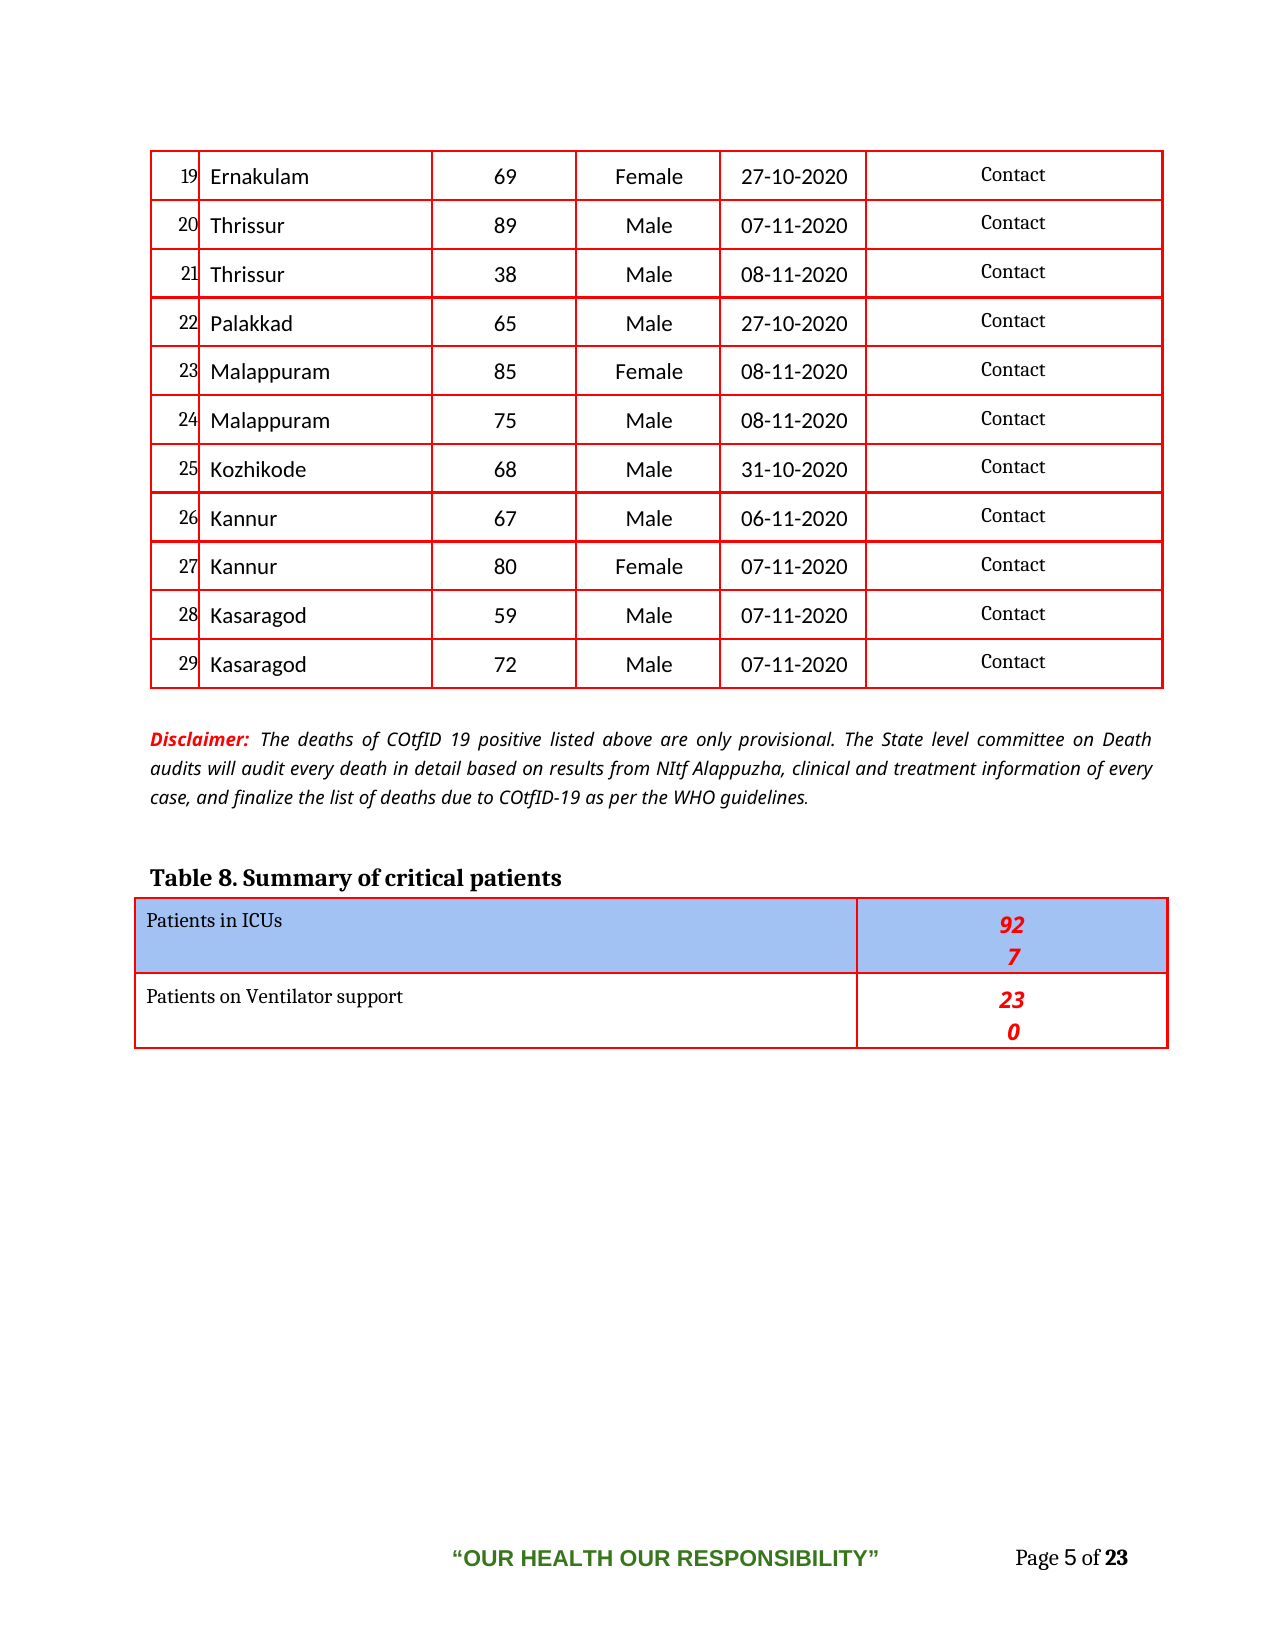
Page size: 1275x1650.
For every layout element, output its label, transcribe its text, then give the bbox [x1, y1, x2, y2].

table_cell 65 [433, 299, 575, 345]
table_cell Male [577, 299, 719, 345]
table_cell Patients on Ventilator support [136, 974, 856, 1047]
table_cell 26 [152, 494, 198, 540]
table_cell 23 [152, 347, 198, 394]
table_cell Contact [867, 494, 1161, 540]
table_cell 68 [433, 445, 575, 491]
table_cell 21 [152, 250, 198, 296]
table_cell Male [577, 201, 719, 247]
table_cell 07-11-2020 [721, 543, 865, 589]
table_cell Contact [867, 445, 1161, 491]
table_header Ernakulam [200, 152, 431, 199]
table_cell Male [577, 640, 719, 687]
table_cell 08-11-2020 [721, 396, 865, 442]
table_header Patients in ICUs [136, 899, 856, 972]
table_cell Male [577, 494, 719, 540]
text Disclaimer: The deaths of COtfID 19 positive listed above are only provisional. The State level committee on Death audits will audit every death in detail based on results from NItf Alappuzha, clinical and treatment information of every case, and finalize the list of deaths due to COtfID-19 as per the WHO guidelines. [150, 726, 1152, 810]
table_cell Male [577, 591, 719, 638]
table_cell Contact [867, 396, 1161, 442]
table_cell Kannur [200, 494, 431, 540]
table_cell 89 [433, 201, 575, 247]
table_cell Contact [867, 543, 1161, 589]
table_cell 27 [152, 543, 198, 589]
table_cell Female [577, 347, 719, 394]
table_cell Contact [867, 591, 1161, 638]
table_cell 80 [433, 543, 575, 589]
table_cell Contact [867, 640, 1161, 687]
table_cell Kozhikode [200, 445, 431, 491]
table_cell Thrissur [200, 201, 431, 247]
table_cell 29 [152, 640, 198, 687]
text Table 8. Summary of critical patients [150, 864, 1210, 892]
table_cell Palakkad [200, 299, 431, 345]
table_header Contact [867, 152, 1161, 199]
table_cell 24 [152, 396, 198, 442]
table_cell Male [577, 250, 719, 296]
table_cell Contact [867, 250, 1161, 296]
table_cell 08-11-2020 [721, 347, 865, 394]
table_cell 72 [433, 640, 575, 687]
table_cell Kasaragod [200, 591, 431, 638]
table_header 27-10-2020 [721, 152, 865, 199]
table_cell 28 [152, 591, 198, 638]
table_cell 27-10-2020 [721, 299, 865, 345]
table_cell Kasaragod [200, 640, 431, 687]
table_cell Male [577, 396, 719, 442]
table_cell Malappuram [200, 347, 431, 394]
table_cell Thrissur [200, 250, 431, 296]
table_cell Female [577, 543, 719, 589]
table_cell Contact [867, 201, 1161, 247]
table_cell 75 [433, 396, 575, 442]
table_header 927 [858, 899, 1166, 972]
table_cell 230 [858, 974, 1166, 1047]
table_cell 67 [433, 494, 575, 540]
table_cell 07-11-2020 [721, 640, 865, 687]
table_cell Male [577, 445, 719, 491]
table_cell 59 [433, 591, 575, 638]
table_cell Kannur [200, 543, 431, 589]
table_cell Contact [867, 299, 1161, 345]
table_cell Contact [867, 347, 1161, 394]
table_cell 31-10-2020 [721, 445, 865, 491]
table_cell 08-11-2020 [721, 250, 865, 296]
table_header 69 [433, 152, 575, 199]
table_cell 07-11-2020 [721, 201, 865, 247]
table_cell 85 [433, 347, 575, 394]
table_cell 22 [152, 299, 198, 345]
table_cell 06-11-2020 [721, 494, 865, 540]
table_cell 25 [152, 445, 198, 491]
table_header Female [577, 152, 719, 199]
table_cell 38 [433, 250, 575, 296]
table_cell 20 [152, 201, 198, 247]
table_cell 07-11-2020 [721, 591, 865, 638]
table_cell Malappuram [200, 396, 431, 442]
table_header 19 [152, 152, 198, 199]
